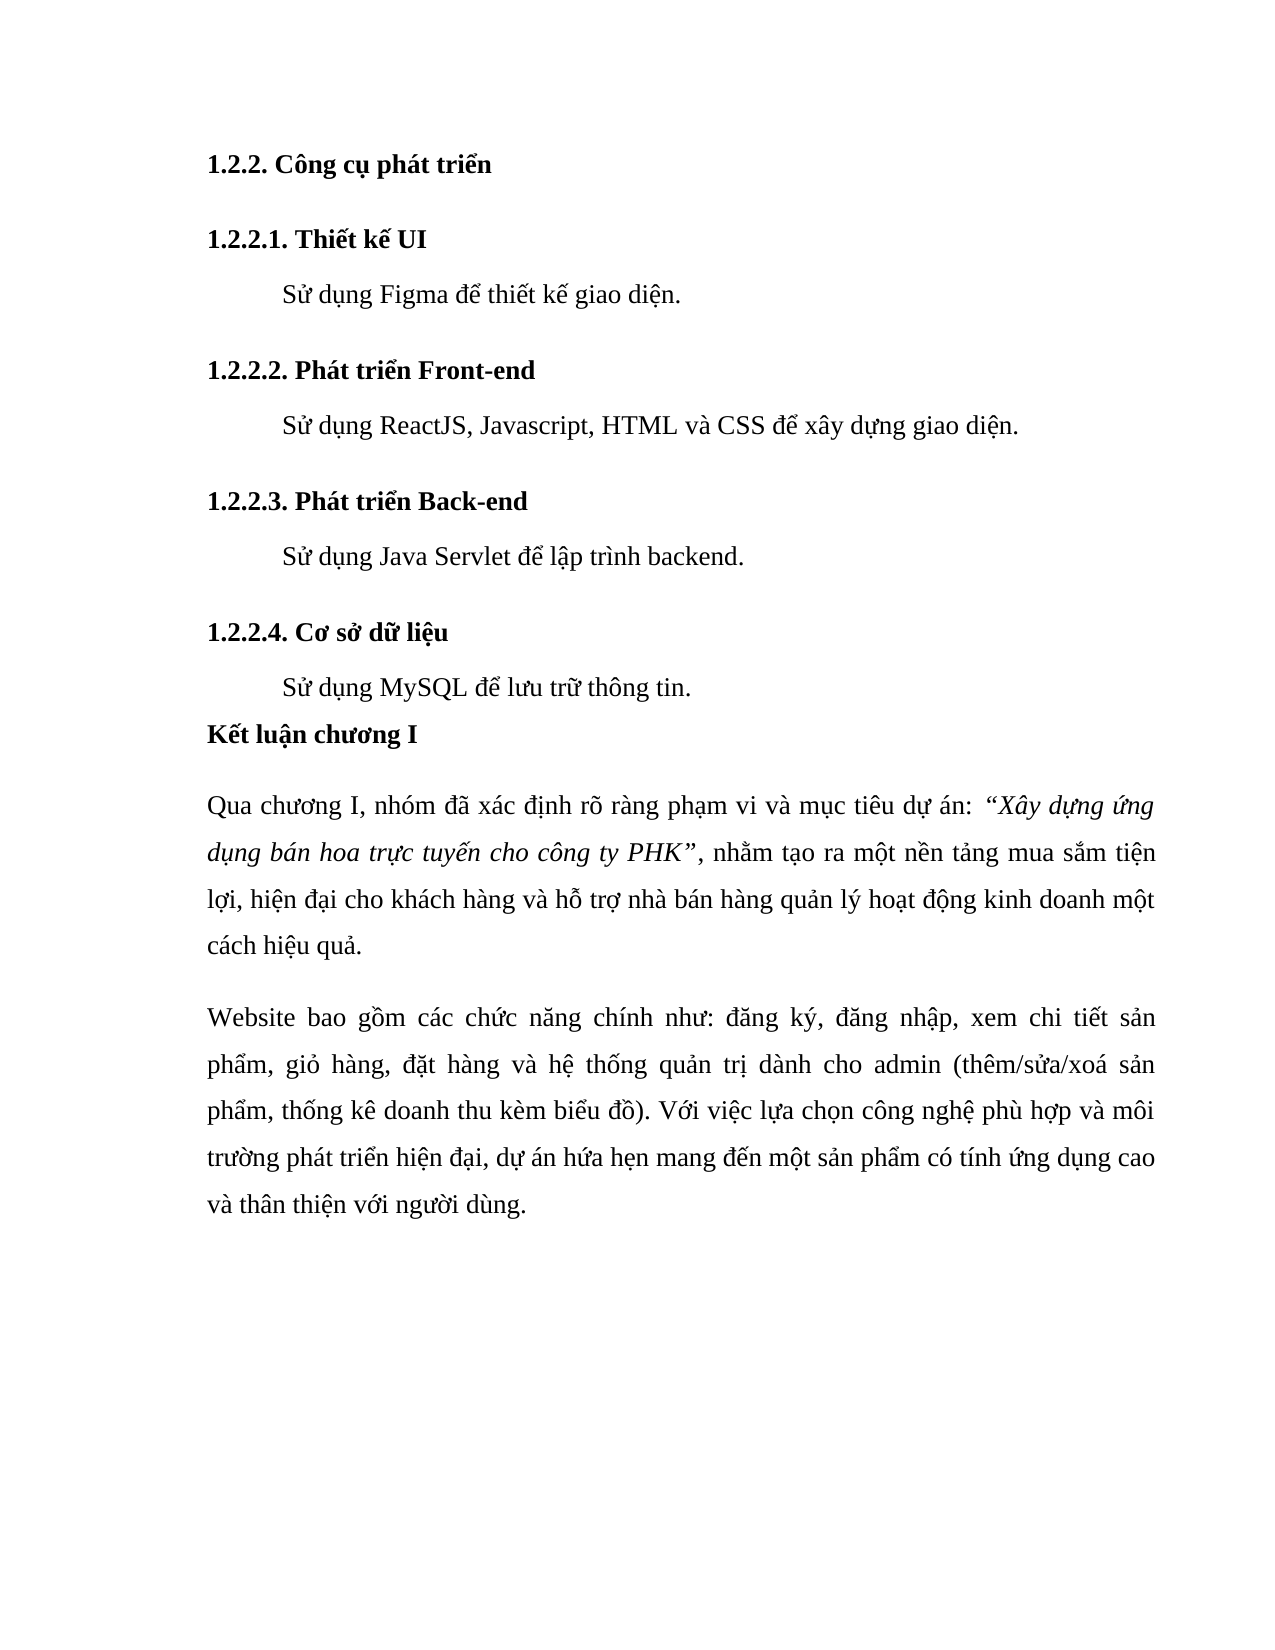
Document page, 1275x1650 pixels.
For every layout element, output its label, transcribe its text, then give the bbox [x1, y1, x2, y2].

text Sử dụng Java Servlet để lập trình backend. [207, 540, 1157, 571]
subtitle 1.2.2.1. Thiết kế UI [207, 223, 1157, 255]
text Kết luận chương I [207, 718, 1157, 749]
subtitle 1.2.2.4. Cơ sở dữ liệu [207, 616, 1157, 647]
text Sử dụng MySQL để lưu trữ thông tin. [207, 671, 1157, 702]
subtitle 1.2.2.3. Phát triển Back-end [207, 485, 1157, 516]
text Sử dụng ReactJS, Javascript, HTML và CSS để xây dựng giao diện. [207, 409, 1157, 441]
text Sử dụng Figma để thiết kế giao diện. [207, 278, 1157, 310]
subtitle 1.2.2.2. Phát triển Front-end [207, 354, 1157, 386]
text Qua chương I, nhóm đã xác định rõ ràng phạm vi và mục tiêu dự án: “Xây dựng ứng dụng bán hoa trực tuyến cho công ty PHK”, nhằm tạo ra một nền tảng mua sắm tiện lợi, hiện đại cho khách hàng và hỗ trợ nhà bán hàng quản lý hoạt động kinh doanh một cách hiệu quả. [207, 789, 1157, 961]
text Website bao gồm các chức năng chính như: đăng ký, đăng nhập, xem chi tiết sản phẩm, giỏ hàng, đặt hàng và hệ thống quản trị dành cho admin (thêm/sửa/xoá sản phẩm, thống kê doanh thu kèm biểu đồ). Với việc lựa chọn công nghệ phù hợp và môi trường phát triển hiện đại, dự án hứa hẹn mang đến một sản phẩm có tính ứng dụng cao và thân thiện với người dùng. [207, 1001, 1157, 1219]
subtitle 1.2.2. Công cụ phát triển [207, 148, 1157, 179]
